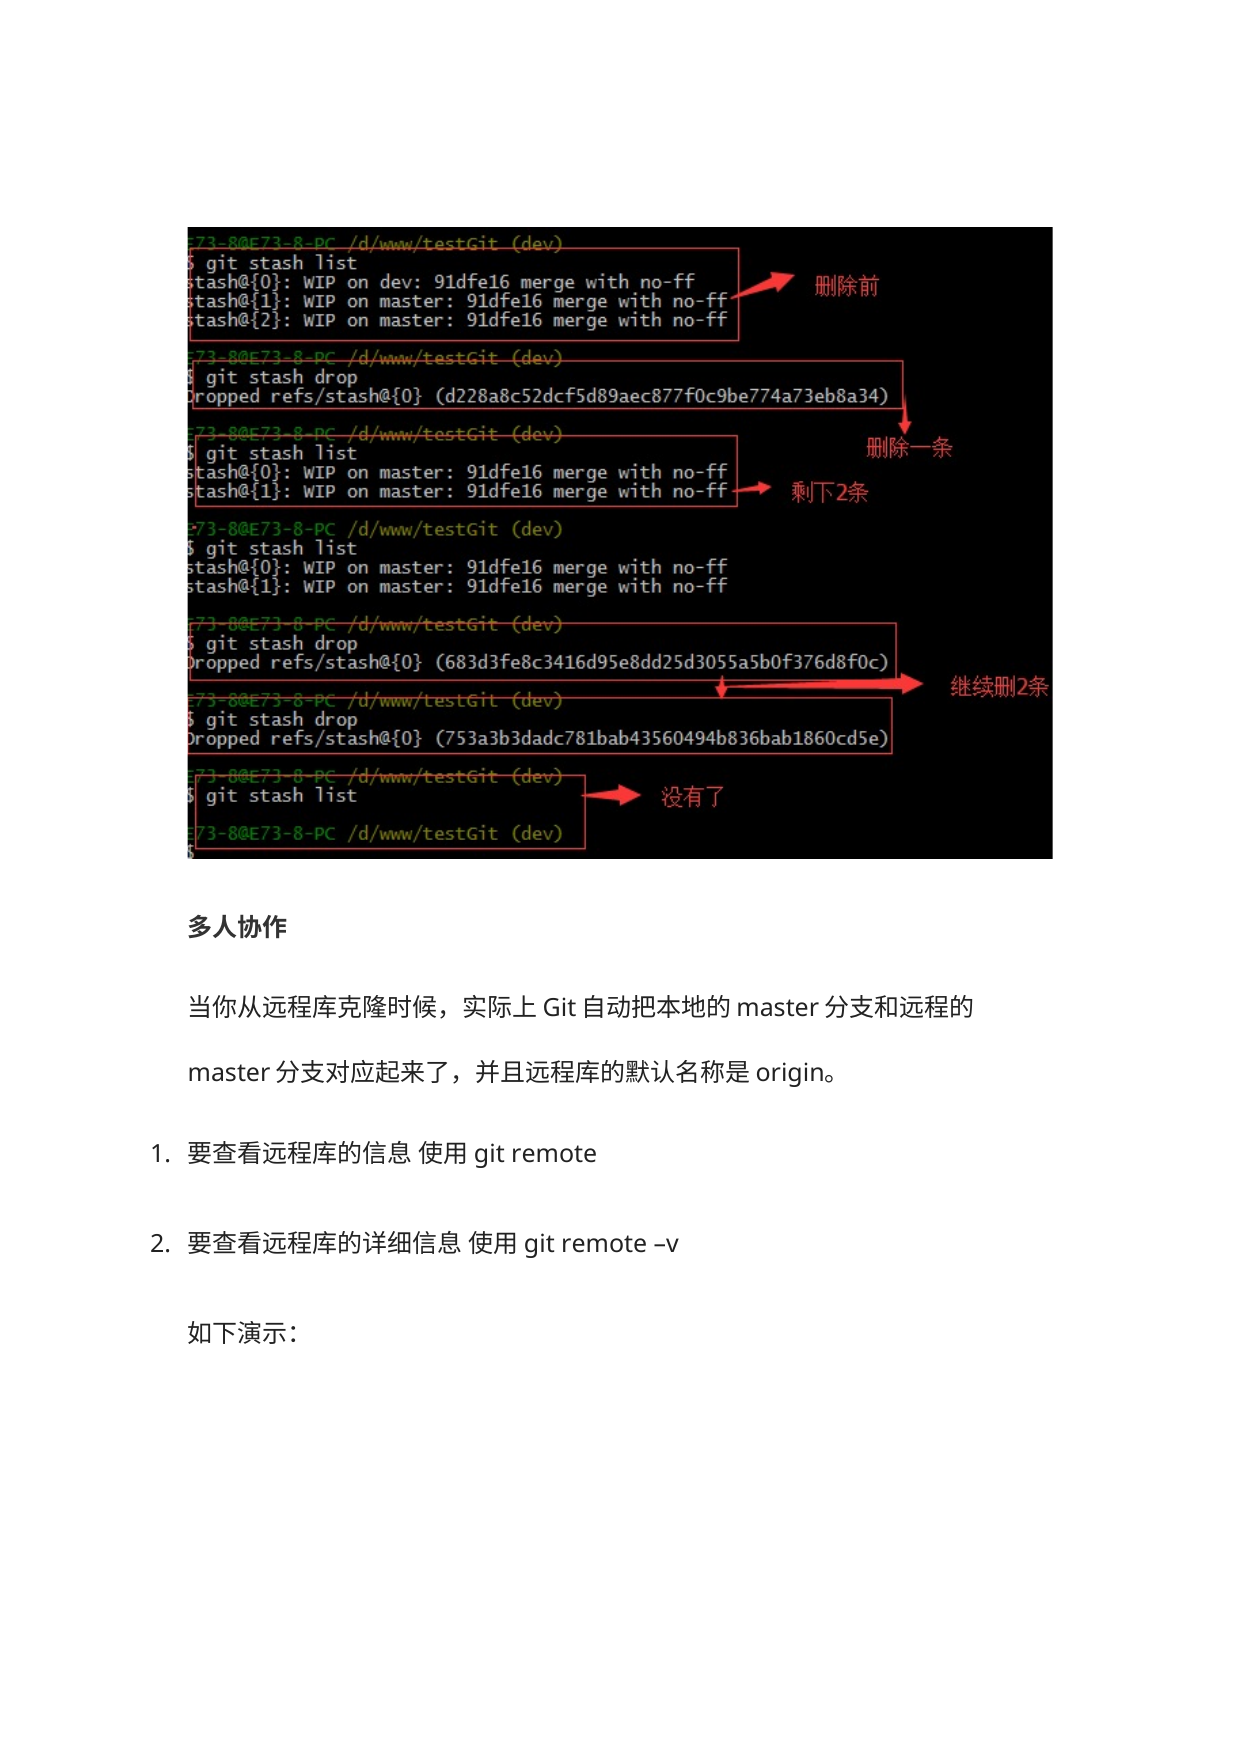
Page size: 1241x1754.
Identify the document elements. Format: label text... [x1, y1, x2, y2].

list 要查看远程库的信息 使用 git remote [150, 1119, 1053, 1184]
picture [187, 227, 1053, 859]
text 当你从远程库克隆时候，实际上Git自动把本地的master分支和远程的master分支对应起来了，并且远程库的默认名称是origin。 [187, 973, 1053, 1103]
text 多人协作 [187, 893, 1053, 958]
text 如下演示： [187, 1299, 1053, 1364]
list 要查看远程库的详细信息 使用 git remote –v [150, 1209, 1053, 1274]
